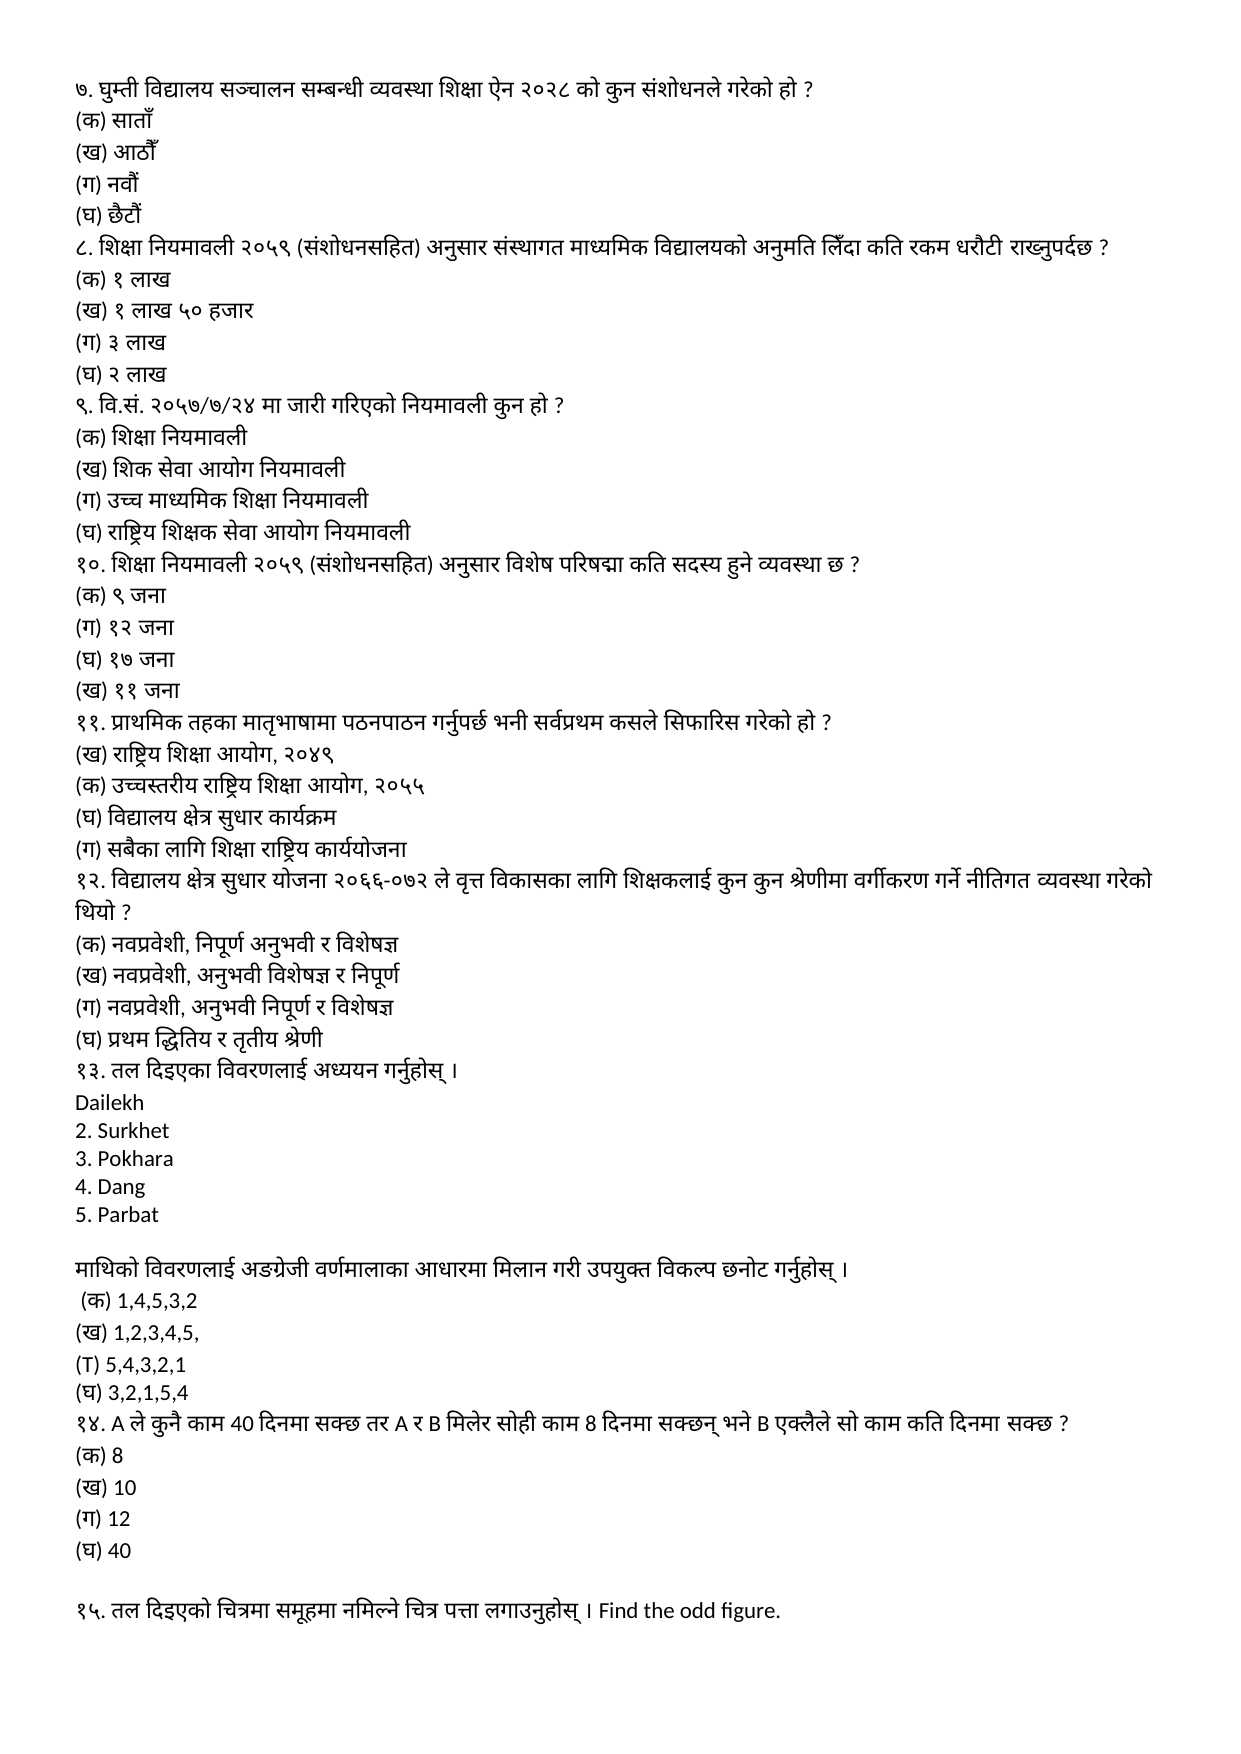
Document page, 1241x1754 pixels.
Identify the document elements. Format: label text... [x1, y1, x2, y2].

text (घ) विद्यालय क्षेत्र सुधार कार्यक्रम [75, 803, 1165, 835]
text (घ) राष्ट्रिय शिक्षक सेवा आयोग नियमावली [75, 518, 1165, 550]
text (घ) छैटौं [75, 202, 1165, 233]
text Dailekh [75, 1088, 1165, 1116]
text (क) 8 [75, 1441, 1165, 1473]
text १०. शिक्षा नियमावली २०५९ (संशोधनसहित) अनुसार विशेष परिषद्मा कति सदस्य हुने व्यवस्था छ ? [75, 550, 1165, 582]
text 5. Parbat [75, 1200, 1165, 1228]
text (ग) १२ जना [75, 613, 1165, 645]
text 3. Pokhara [75, 1144, 1165, 1172]
text (क) साताँ [75, 107, 1165, 138]
text (क) उच्चस्तरीय राष्ट्रिय शिक्षा आयोग, २०५५ [75, 772, 1165, 803]
text (घ) 40 [75, 1536, 1165, 1568]
text (क) नवप्रवेशी, निपूर्ण अनुभवी र विशेषज्ञ [75, 930, 1165, 962]
text (ख) 10 [75, 1473, 1165, 1504]
text 4. Dang [75, 1172, 1165, 1200]
text (घ) प्रथम द्धितिय र तृतीय श्रेणी [75, 1025, 1165, 1057]
text १२. विद्यालय क्षेत्र सुधार योजना २०६६-०७२ ले वृत्त विकासका लागि शिक्षकलाई कुन कुन श्रेणीमा वर्गीकरण गर्ने नीतिगत व्यवस्था गरेको थियो ? [75, 867, 1165, 930]
text (ख) १ लाख ५० हजार [75, 297, 1165, 328]
text १५. तल दिइएको चित्रमा समूहमा नमिल्ने चित्र पत्ता लगाउनुहोस् । Find the odd figure. [75, 1596, 1165, 1627]
text (ग) 12 [75, 1504, 1165, 1536]
text (ख) शिक सेवा आयोग नियमावली [75, 455, 1165, 487]
text ८. शिक्षा नियमावली २०५९ (संशोधनसहित) अनुसार संस्थागत माध्यमिक विद्यालयको अनुमति लिँदा कति रकम धरौटी राख्नुपर्दछ ? [75, 233, 1165, 265]
text (ग) नवौं [75, 170, 1165, 202]
text (ख) नवप्रवेशी, अनुभवी विशेषज्ञ र निपूर्ण [75, 962, 1165, 993]
text 2. Surkhet [75, 1116, 1165, 1144]
text (ख) ११ जना [75, 677, 1165, 708]
text (क) 1,4,5,3,2 [75, 1286, 1165, 1318]
text (घ) १७ जना [75, 645, 1165, 677]
text (क) शिक्षा नियमावली [75, 423, 1165, 455]
text माथिको विवरणलाई अङग्रेजी वर्णमालाका आधारमा मिलान गरी उपयुक्त विकल्प छनोट गर्नुहोस् । [75, 1256, 1165, 1286]
text १३. तल दिइएका विवरणलाई अध्ययन गर्नुहोस् । [75, 1057, 1165, 1088]
text (क) ९ जना [75, 582, 1165, 613]
text (ख) आठौँ [75, 138, 1165, 170]
text (घ) २ लाख [75, 360, 1165, 392]
text (T) 5,4,3,2,1 [75, 1350, 1165, 1378]
text १४. A ले कुनै काम 40 दिनमा सक्छ तर A र B मिलेर सोही काम 8 दिनमा सक्छन् भने B एक्लैले सो काम कति दिनमा सक्छ ? [75, 1409, 1165, 1441]
text ७. घुम्ती विद्यालय सञ्चालन सम्बन्धी व्यवस्था शिक्षा ऐन २०२८ को कुन संशोधनले गरेको हो ? [75, 75, 1165, 107]
text (क) १ लाख [75, 265, 1165, 297]
text (ग) सबैका लागि शिक्षा राष्ट्रिय कार्ययोजना [75, 835, 1165, 867]
text ९. वि.सं. २०५७/७/२४ मा जारी गरिएको नियमावली कुन हो ? [75, 392, 1165, 423]
text (ग) ३ लाख [75, 328, 1165, 360]
text (ख) 1,2,3,4,5, [75, 1318, 1165, 1350]
text (ख) राष्ट्रिय शिक्षा आयोग, २०४९ [75, 740, 1165, 772]
text (ग) नवप्रवेशी, अनुभवी निपूर्ण र विशेषज्ञ [75, 993, 1165, 1025]
text (घ) 3,2,1,5,4 [75, 1378, 1165, 1409]
text (ग) उच्च माध्यमिक शिक्षा नियमावली [75, 487, 1165, 518]
text ११. प्राथमिक तहका मातृभाषामा पठनपाठन गर्नुपर्छ भनी सर्वप्रथम कसले सिफारिस गरेको हो ? [75, 708, 1165, 740]
